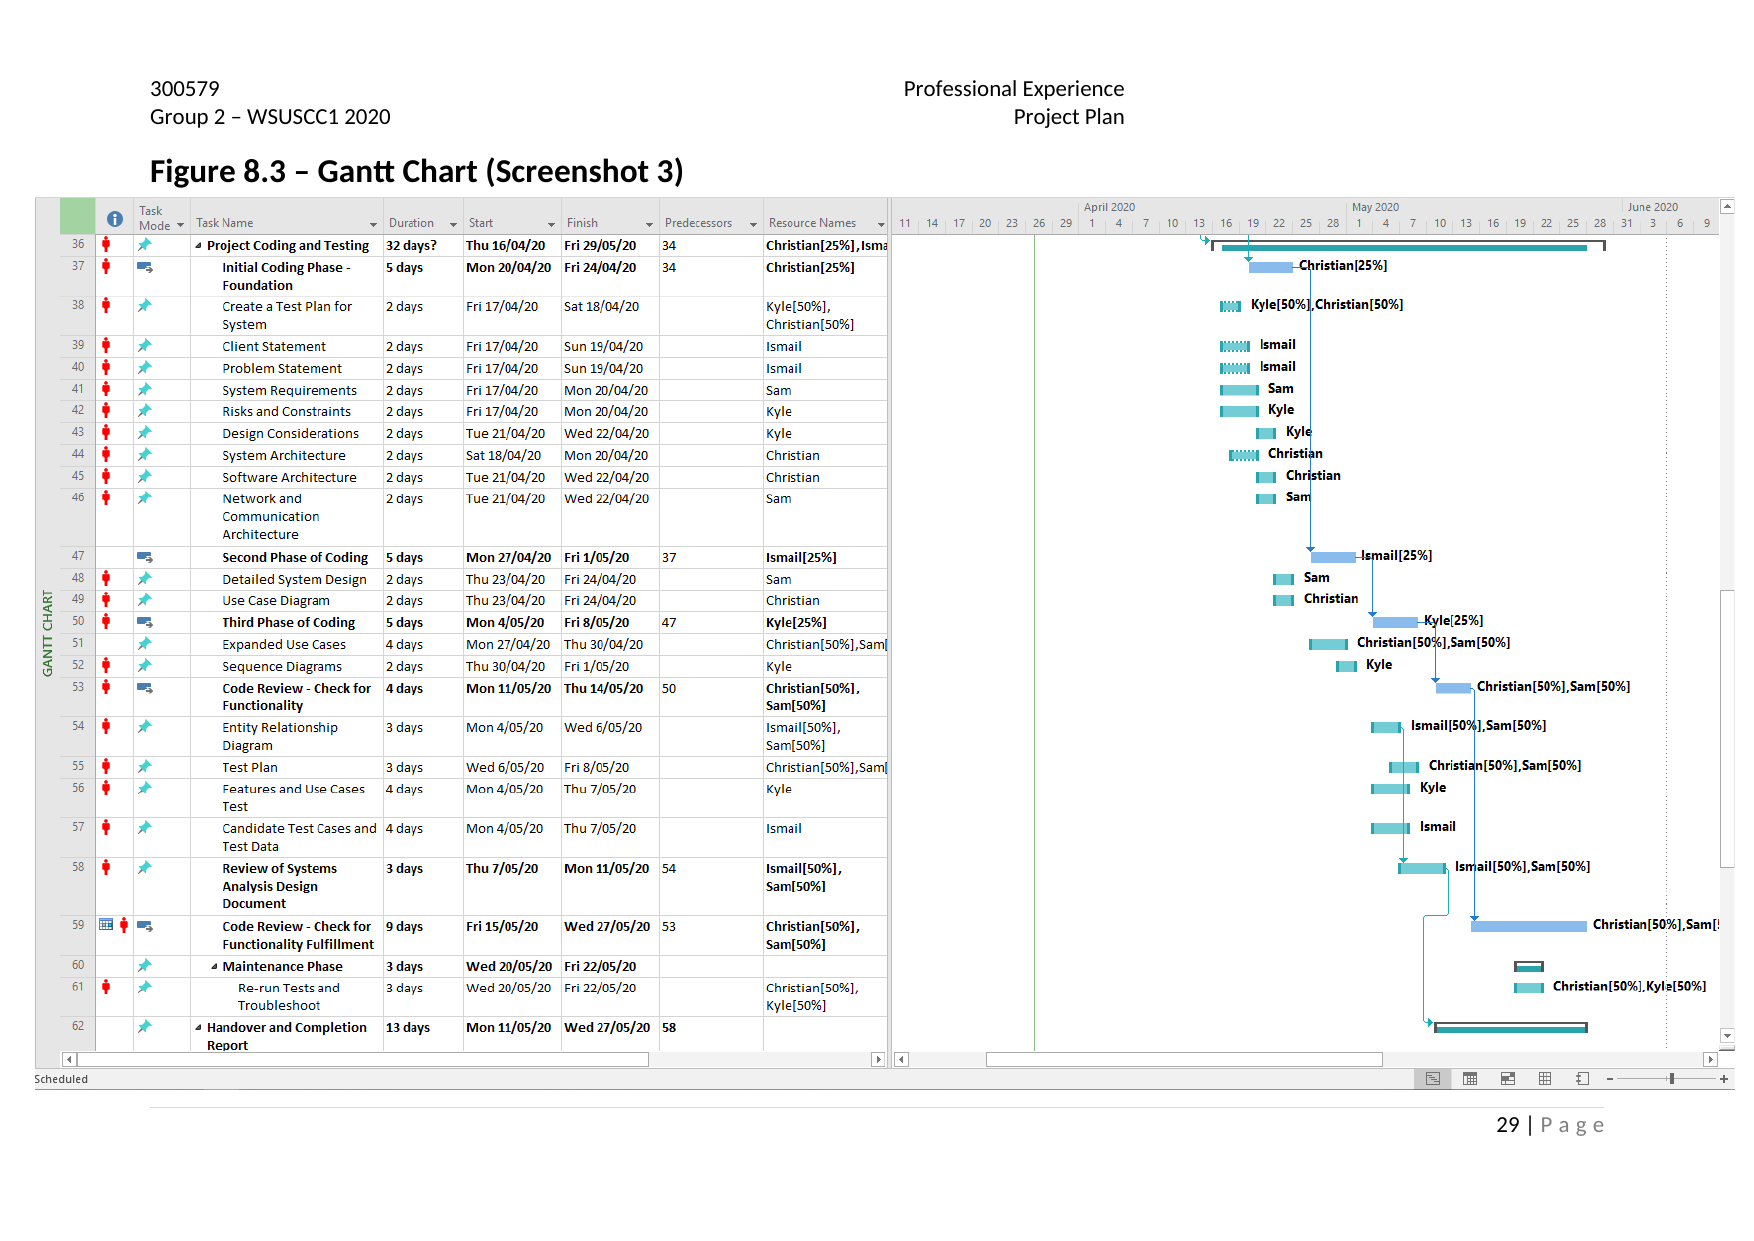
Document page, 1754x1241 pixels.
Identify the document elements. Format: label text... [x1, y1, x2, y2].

picture [35, 197, 1735, 1090]
subtitle Figure 8.3 – Gantt Chart (Screenshot 3) [150, 150, 1604, 191]
